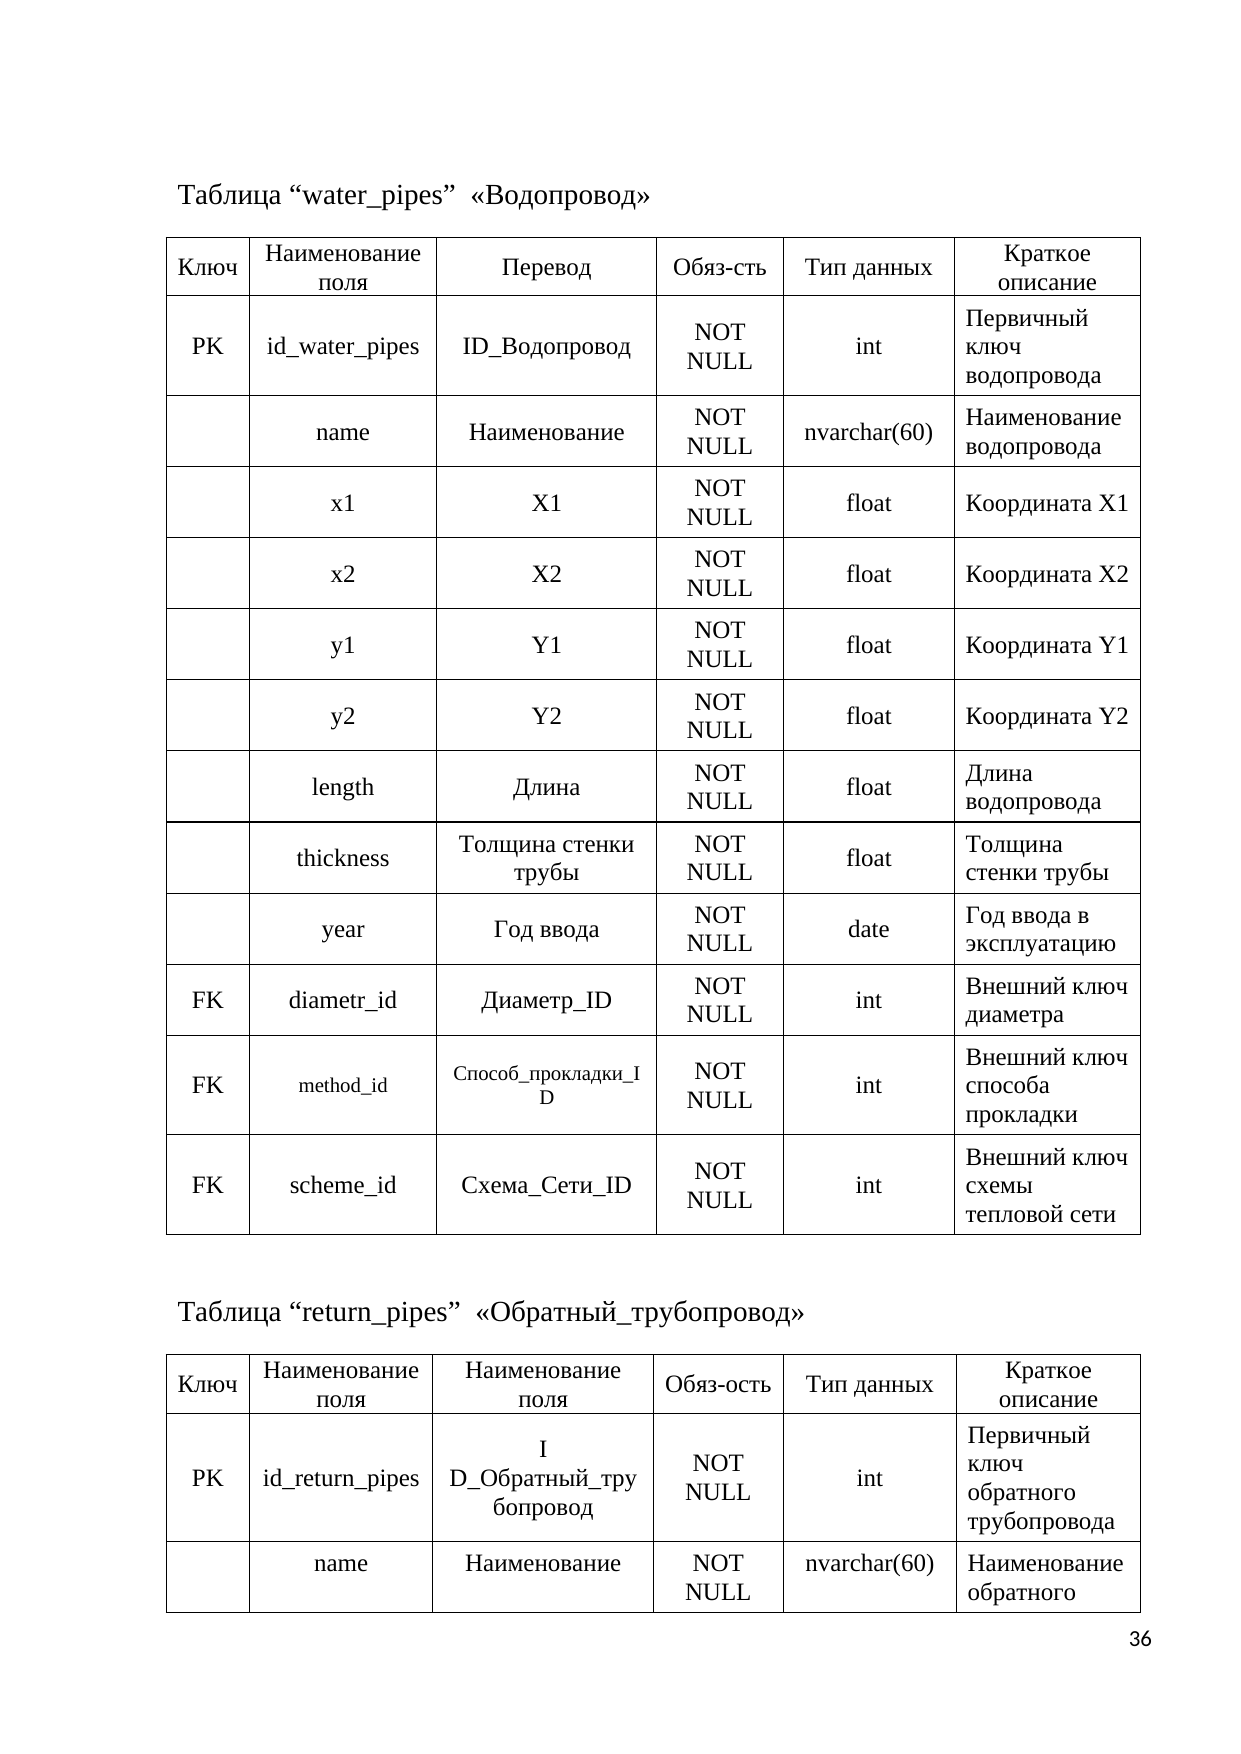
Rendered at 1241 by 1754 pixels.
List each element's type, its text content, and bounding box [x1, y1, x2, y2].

table_cell [167, 680, 249, 750]
table_cell X2 [437, 538, 656, 608]
table_cell id_water_pipes [250, 296, 436, 395]
text Таблица “return_pipes” ­ «Обратный_трубопровод» [177, 1294, 1152, 1328]
table_cell FK [167, 965, 249, 1034]
table_cell Диаметр_ID [437, 965, 656, 1034]
table_cell Y2 [437, 680, 656, 750]
table_cell float [784, 680, 954, 750]
table_header Тип данных [784, 1355, 956, 1412]
table_cell Внешний ключ схемы тепловой сети [955, 1135, 1140, 1234]
table_header Наименование поля [250, 238, 436, 295]
table_header Ключ [167, 238, 249, 295]
table_cell float [784, 823, 954, 892]
table_cell [167, 1542, 249, 1612]
table_cell NOT NULL [657, 296, 783, 395]
table_cell NOT NULL [657, 751, 783, 821]
table_cell y2 [250, 680, 436, 750]
table_cell float [784, 609, 954, 679]
table_cell ID_Обратный_трубопровод [433, 1414, 653, 1541]
table_cell x2 [250, 538, 436, 608]
table_cell NOT NULL [654, 1414, 783, 1541]
table_cell name [250, 396, 436, 466]
text Таблица “water_pipes” ­ «Водопровод» [177, 177, 1152, 211]
table_cell NOT NULL [657, 467, 783, 537]
table_cell [167, 396, 249, 466]
table_cell y1 [250, 609, 436, 679]
table_cell method_id [250, 1036, 436, 1134]
table_cell x1 [250, 467, 436, 537]
table_cell [167, 751, 249, 821]
table_cell Внешний ключ способа прокладки [955, 1036, 1140, 1134]
table_cell [167, 823, 249, 892]
table_cell NOT NULL [657, 538, 783, 608]
table_cell int [784, 1414, 956, 1541]
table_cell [957, 1542, 1140, 1612]
table_cell [167, 538, 249, 608]
table_cell scheme_id [250, 1135, 436, 1234]
table_cell Наименование [433, 1542, 653, 1612]
table_header Обяз-сть [657, 238, 783, 295]
table_cell Толщина стенки трубы [955, 823, 1140, 892]
table_cell int [784, 296, 954, 395]
table_cell Наименование водопровода [955, 396, 1140, 466]
table_cell date [784, 894, 954, 963]
table_cell Первичный ключ обратного трубопровода [957, 1414, 1140, 1541]
table_cell Внешний ключ диаметра [955, 965, 1140, 1034]
table_cell X1 [437, 467, 656, 537]
table_cell Длина водопровода [955, 751, 1140, 821]
table_header Перевод [437, 238, 656, 295]
table_cell diametr_id [250, 965, 436, 1034]
table_cell float [784, 751, 954, 821]
table_cell year [250, 894, 436, 963]
table_cell Год ввода [437, 894, 656, 963]
table_header Обяз-ость [654, 1355, 783, 1412]
table_cell Координата Y2 [955, 680, 1140, 750]
table_header Наименование поля [250, 1355, 432, 1412]
table_cell float [784, 467, 954, 537]
table_cell NOT NULL [657, 894, 783, 963]
table_cell Координата Х1 [955, 467, 1140, 537]
table_cell Первичный ключ водопровода [955, 296, 1140, 395]
table_cell Координата Y1 [955, 609, 1140, 679]
table_cell Толщина стенки трубы [437, 823, 656, 892]
table_cell FK [167, 1135, 249, 1234]
table_cell Наименование [437, 396, 656, 466]
table_cell PK [167, 296, 249, 395]
table_cell name [250, 1542, 432, 1612]
table_cell PK [167, 1414, 249, 1541]
table_cell FK [167, 1036, 249, 1134]
table_cell float [784, 538, 954, 608]
table_header Краткое описание [955, 238, 1140, 295]
table_cell int [784, 1135, 954, 1234]
table_header Наименование поля [433, 1355, 653, 1412]
table_cell nvarchar(60) [784, 1542, 956, 1612]
table_header Краткое описание [957, 1355, 1140, 1412]
table_cell Длина [437, 751, 656, 821]
table_cell NOT NULL [657, 965, 783, 1034]
table_cell [167, 609, 249, 679]
table_cell Y1 [437, 609, 656, 679]
table_cell id_return_pipes [250, 1414, 432, 1541]
table_cell nvarchar(60) [784, 396, 954, 466]
table_cell NOT NULL [657, 823, 783, 892]
table_cell Способ_прокладки_ID [437, 1036, 656, 1134]
table_cell Схема_Сети_ID [437, 1135, 656, 1234]
table_cell length [250, 751, 436, 821]
table_cell NOT NULL [657, 680, 783, 750]
table_cell [167, 467, 249, 537]
table_cell Координата Х2 [955, 538, 1140, 608]
table_cell NOT NULL [657, 396, 783, 466]
table_cell [167, 894, 249, 963]
table_cell NOT NULL [657, 1135, 783, 1234]
table_cell Год ввода в эксплуатацию [955, 894, 1140, 963]
table_cell NOT NULL [657, 1036, 783, 1134]
table_cell NOT NULL [654, 1542, 783, 1612]
table_header Ключ [167, 1355, 249, 1412]
table_header Тип данных [784, 238, 954, 295]
table_cell thickness [250, 823, 436, 892]
table_cell NOT NULL [657, 609, 783, 679]
table_cell int [784, 965, 954, 1034]
table_cell ID_Водопровод [437, 296, 656, 395]
table_cell int [784, 1036, 954, 1134]
